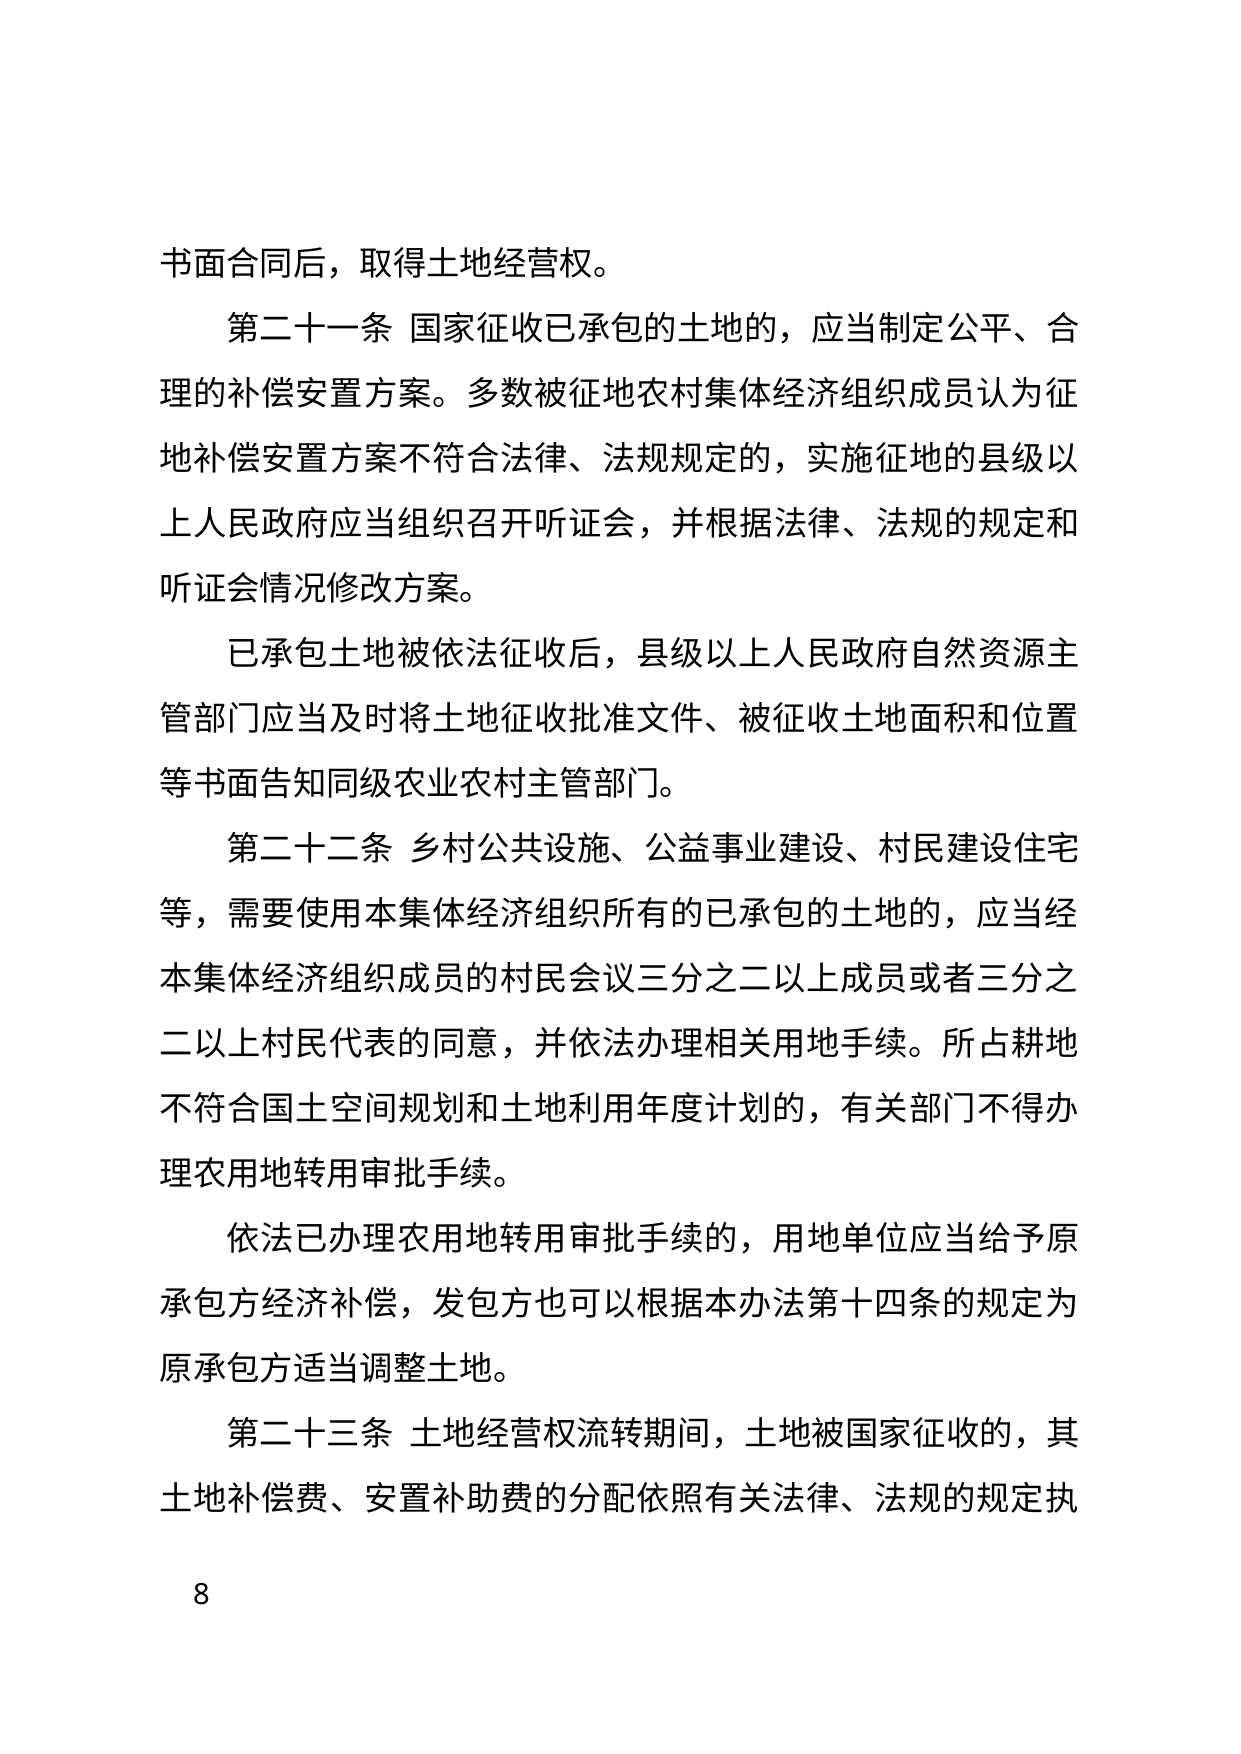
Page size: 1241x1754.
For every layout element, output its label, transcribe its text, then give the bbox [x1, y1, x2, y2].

text 依法已办理农用地转用审批手续的，用地单位应当给予原承包方经济补偿，发包方也可以根据本办法第十四条的规定为原承包方适当调整土地。 [159, 1203, 1081, 1398]
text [159, 228, 1081, 293]
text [159, 1398, 1081, 1528]
text 第二十二条 乡村公共设施、公益事业建设、村民建设住宅等，需要使用本集体经济组织所有的已承包的土地的，应当经本集体经济组织成员的村民会议三分之二以上成员或者三分之二以上村民代表的同意，并依法办理相关用地手续。所占耕地不符合国土空间规划和土地利用年度计划的，有关部门不得办理农用地转用审批手续。 [159, 813, 1081, 1203]
text 第二十一条 国家征收已承包的土地的，应当制定公平、合理的补偿安置方案。多数被征地农村集体经济组织成员认为征地补偿安置方案不符合法律、法规规定的，实施征地的县级以上人民政府应当组织召开听证会，并根据法律、法规的规定和听证会情况修改方案。 [159, 293, 1081, 618]
text 已承包土地被依法征收后，县级以上人民政府自然资源主管部门应当及时将土地征收批准文件、被征收土地面积和位置等书面告知同级农业农村主管部门。 [159, 618, 1081, 813]
